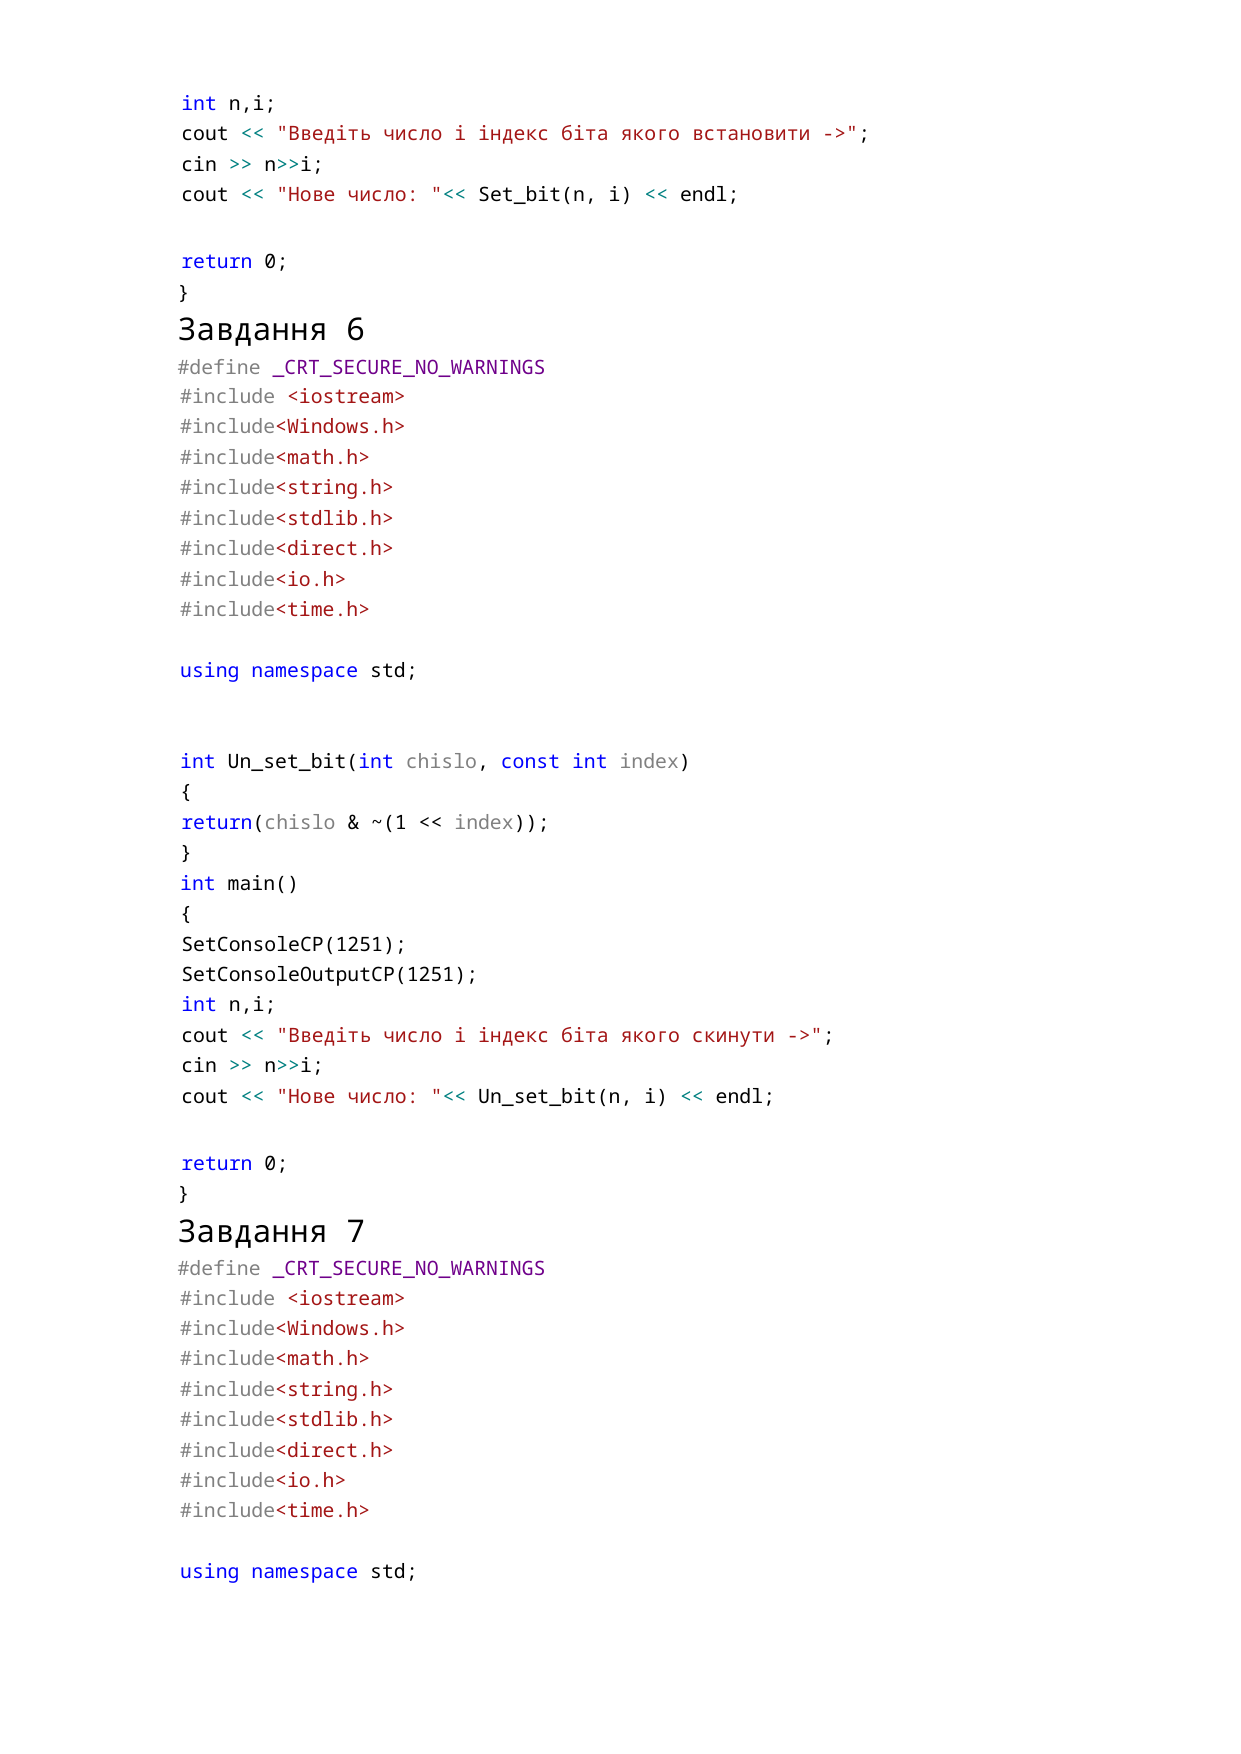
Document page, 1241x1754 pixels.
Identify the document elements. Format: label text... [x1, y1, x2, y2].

text #include <iostream> [180, 382, 1149, 409]
text using namespace std; [180, 1557, 1149, 1584]
text } [177, 1180, 1149, 1207]
text #include<string.h> [180, 1375, 1149, 1402]
text cout << "Введіть число і індекс біта якого скинути ->"; [180, 1021, 1149, 1048]
text cout << "Введіть число і індекс біта якого встановити ->"; [180, 119, 1149, 147]
text #include<io.h> [180, 1466, 1149, 1493]
text #include<stdlib.h> [180, 1405, 1149, 1432]
text SetConsoleOutputCP(1251); [180, 960, 1149, 987]
text cout << "Нове число: "<< Un_set_bit(n, i) << endl; [180, 1082, 1149, 1109]
text #include<Windows.h> [180, 413, 1149, 440]
text int main() [180, 869, 1149, 896]
text int Un_set_bit(int chislo, const int index) [180, 747, 1149, 774]
text cin >> n>>i; [180, 1051, 1149, 1078]
text return 0; [180, 1149, 1149, 1176]
text #include<direct.h> [180, 1436, 1149, 1463]
text SetConsoleCP(1251); [180, 930, 1149, 957]
text return(chislo & ~(1 << index)); [180, 808, 1149, 835]
text #include<time.h> [180, 595, 1149, 622]
text } [177, 278, 1149, 305]
text { [180, 778, 1149, 805]
text } [180, 838, 1149, 866]
text cin >> n>>i; [180, 150, 1149, 177]
text #include<Windows.h> [180, 1314, 1149, 1341]
text #include<stdlib.h> [180, 504, 1149, 531]
text return 0; [180, 248, 1149, 275]
text cout << "Нове число: "<< Set_bit(n, i) << endl; [180, 180, 1149, 207]
text #include<time.h> [180, 1497, 1149, 1524]
text #include<direct.h> [180, 534, 1149, 561]
text #define _CRT_SECURE_NO_WARNINGS [177, 1255, 1149, 1282]
text int n,i; [180, 89, 1149, 116]
text #include<math.h> [180, 1344, 1149, 1372]
text int n,i; [180, 991, 1149, 1018]
text Завдання 6 [177, 307, 1149, 350]
text #include <iostream> [180, 1284, 1149, 1311]
text #define _CRT_SECURE_NO_WARNINGS [177, 353, 1149, 380]
text #include<math.h> [180, 443, 1149, 470]
text using namespace std; [180, 656, 1149, 683]
text #include<io.h> [180, 565, 1149, 592]
text { [180, 899, 1149, 926]
text #include<string.h> [180, 473, 1149, 501]
text Завдання 7 [177, 1209, 1149, 1251]
